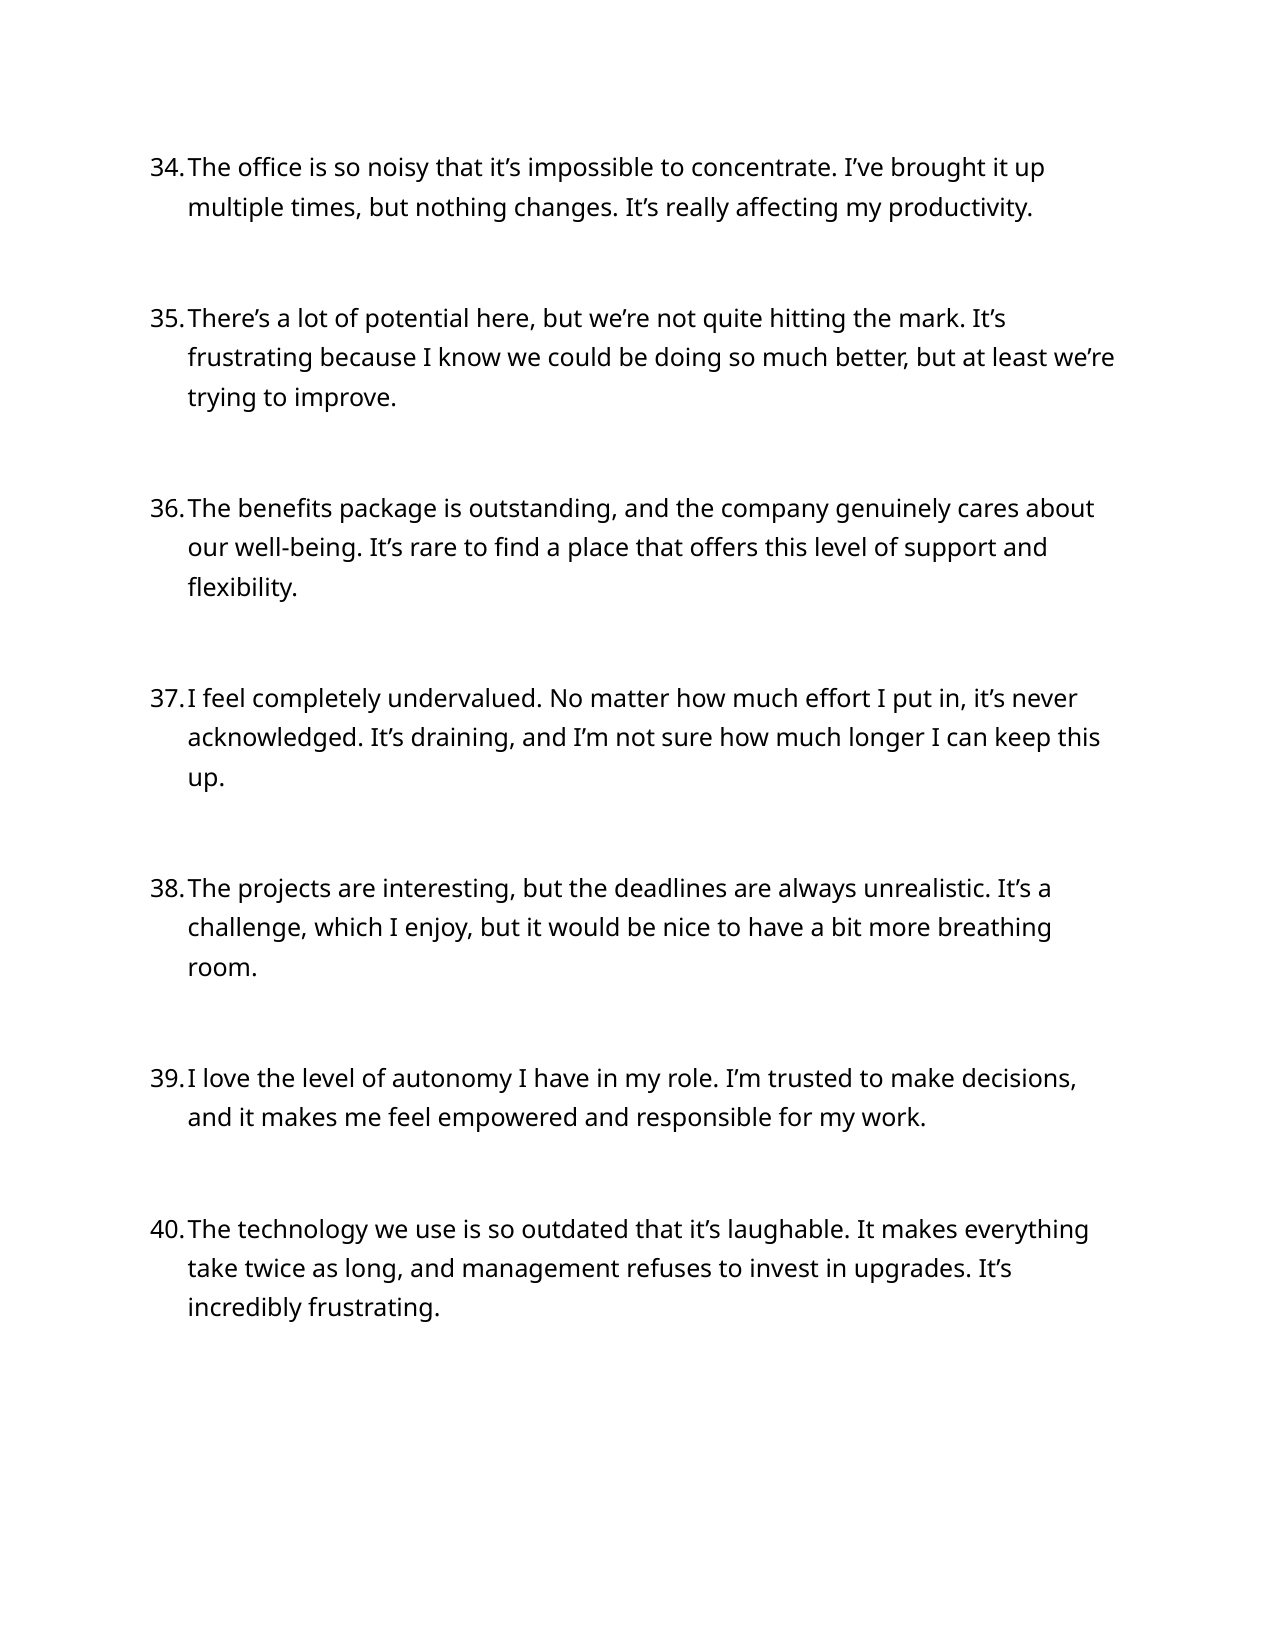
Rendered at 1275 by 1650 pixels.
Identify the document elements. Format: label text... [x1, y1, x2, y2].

list The benefits package is outstanding, and the company genuinely cares about our well-being. It’s rare to find a place that offers this level of support and flexibility. [150, 491, 1125, 603]
list I love the level of autonomy I have in my role. I’m trusted to make decisions, and it makes me feel empowered and responsible for my work. [150, 1061, 1125, 1134]
list The office is so noisy that it’s impossible to concentrate. I’ve brought it up multiple times, but nothing changes. It’s really affecting my productivity. [150, 150, 1125, 223]
list I feel completely undervalued. No matter how much effort I put in, it’s never acknowledged. It’s draining, and I’m not sure how much longer I can keep this up. [150, 681, 1125, 793]
list There’s a lot of potential here, but we’re not quite hitting the mark. It’s frustrating because I know we could be doing so much better, but at least we’re trying to improve. [150, 301, 1125, 413]
list The projects are interesting, but the deadlines are always unrealistic. It’s a challenge, which I enjoy, but it would be nice to have a bit more breathing room. [150, 871, 1125, 983]
list The technology we use is so outdated that it’s laughable. It makes everything take twice as long, and management refuses to invest in upgrades. It’s incredibly frustrating. [150, 1212, 1125, 1324]
